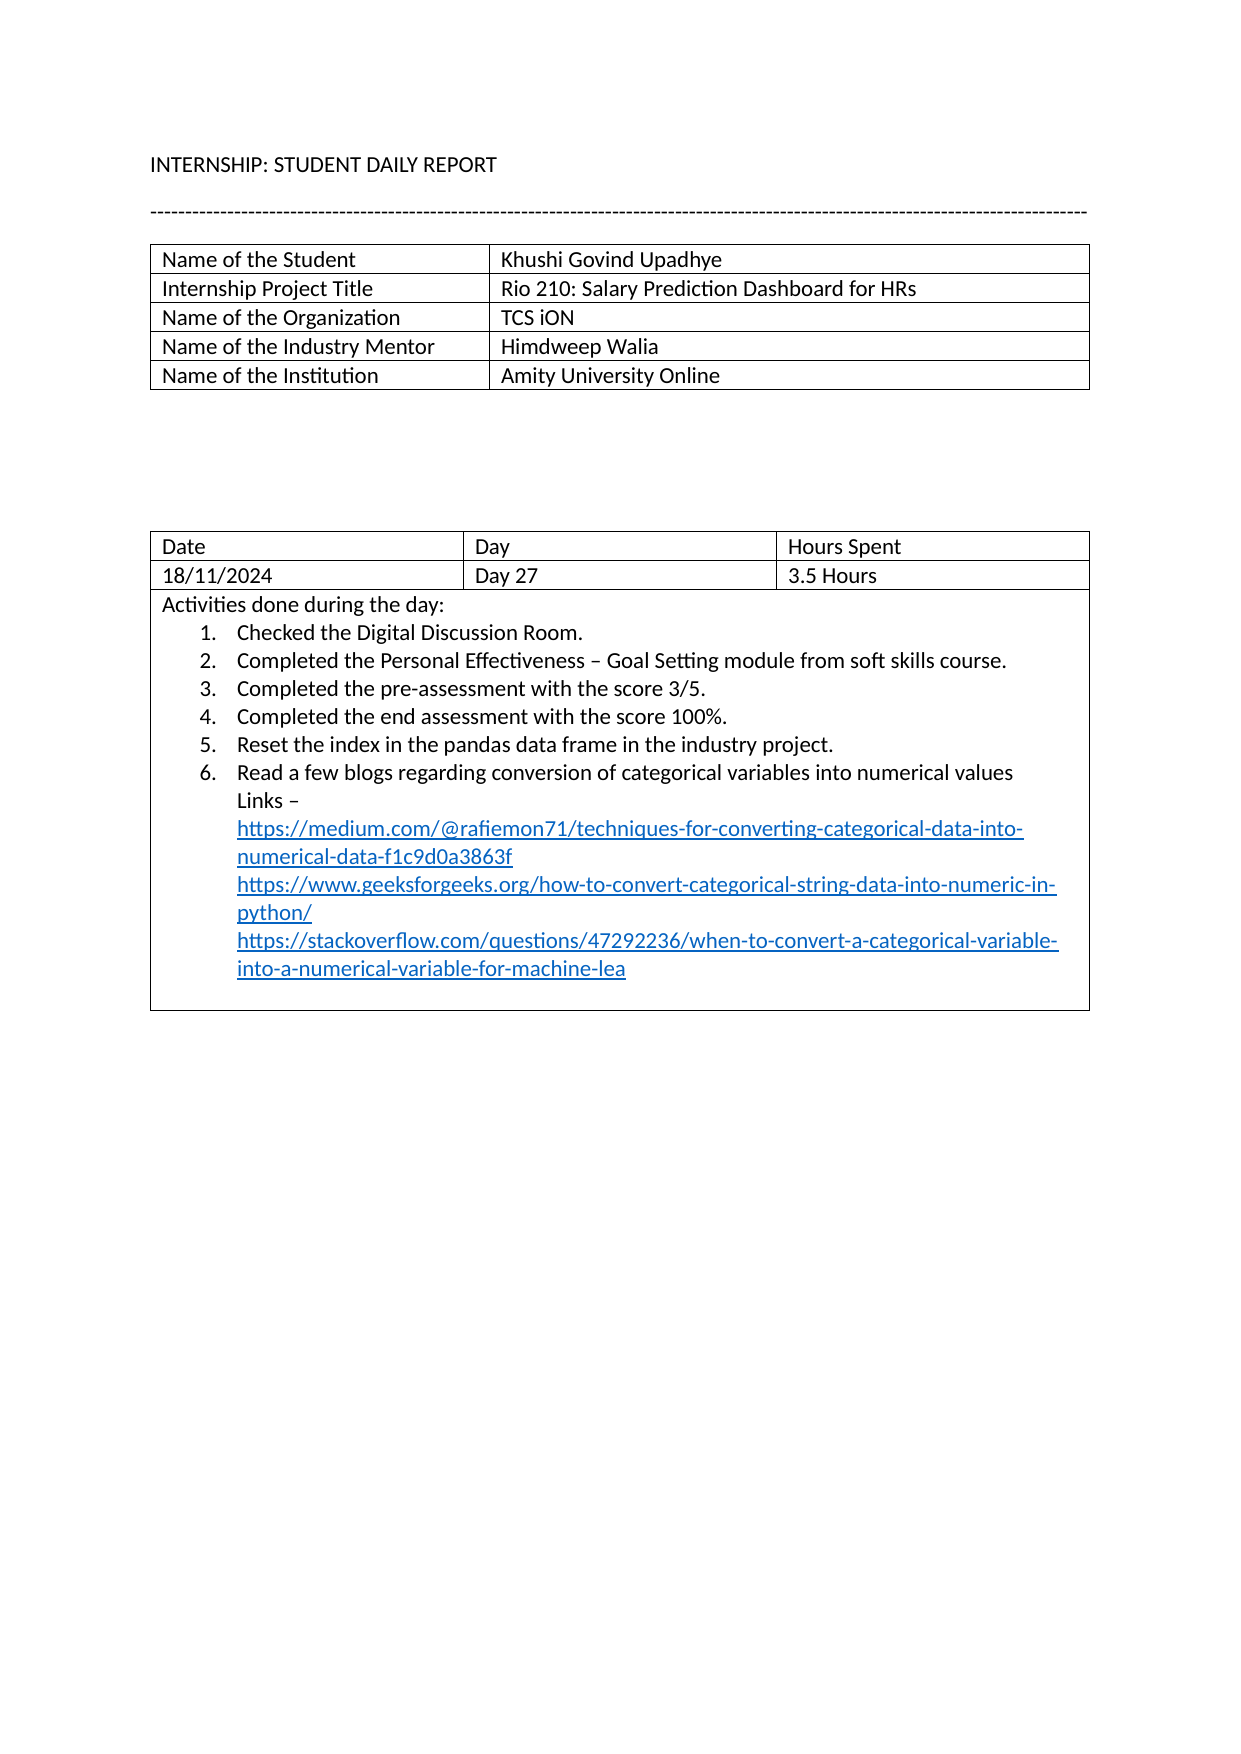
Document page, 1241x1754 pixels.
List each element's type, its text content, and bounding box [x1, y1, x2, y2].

table_header Date [151, 532, 463, 560]
table_cell Day 27 [464, 561, 776, 589]
text INTERNSHIP: STUDENT DAILY REPORT [150, 150, 1090, 178]
table_cell Name of the Organization [151, 303, 489, 331]
table_cell Name of the Institution [151, 361, 489, 389]
table_cell Activities done during the day: Checked the Digital Discussion Room. Completed the Personal Effectiveness – Goal Setting module from soft skills course. Completed the pre-assessment with the score 3/5. Completed the end assessment with the score 100%. Reset the index in the pandas data frame in the industry project. Read a few blogs regarding conversion of categorical variables into numerical values Links – https://medium.com/@rafiemon71/techniques-for-converting-categorical-data-into-numerical-data-f1c9d0a3863f https://www.geeksforgeeks.org/how-to-convert-categorical-string-data-into-numeric-in-python/ https://stackoverflow.com/questions/47292236/when-to-convert-a-categorical-variable-into-a-numerical-variable-for-machine-lea [151, 590, 1089, 1010]
table_cell 3.5 Hours [777, 561, 1089, 589]
table_cell Himdweep Walia [490, 332, 1089, 360]
table_cell Internship Project Title [151, 274, 489, 302]
table_header Day [464, 532, 776, 560]
table_cell Rio 210: Salary Prediction Dashboard for HRs [490, 274, 1089, 302]
table_cell TCS iON [490, 303, 1089, 331]
table_header Khushi Govind Upadhye [490, 245, 1089, 273]
text -------------------------------------------------------------------------------------------------------------------------------------- [150, 197, 1090, 225]
table_cell Amity University Online [490, 361, 1089, 389]
table_header Hours Spent [777, 532, 1089, 560]
table_cell 18/11/2024 [151, 561, 463, 589]
table_header Name of the Student [151, 245, 489, 273]
table_cell Name of the Industry Mentor [151, 332, 489, 360]
